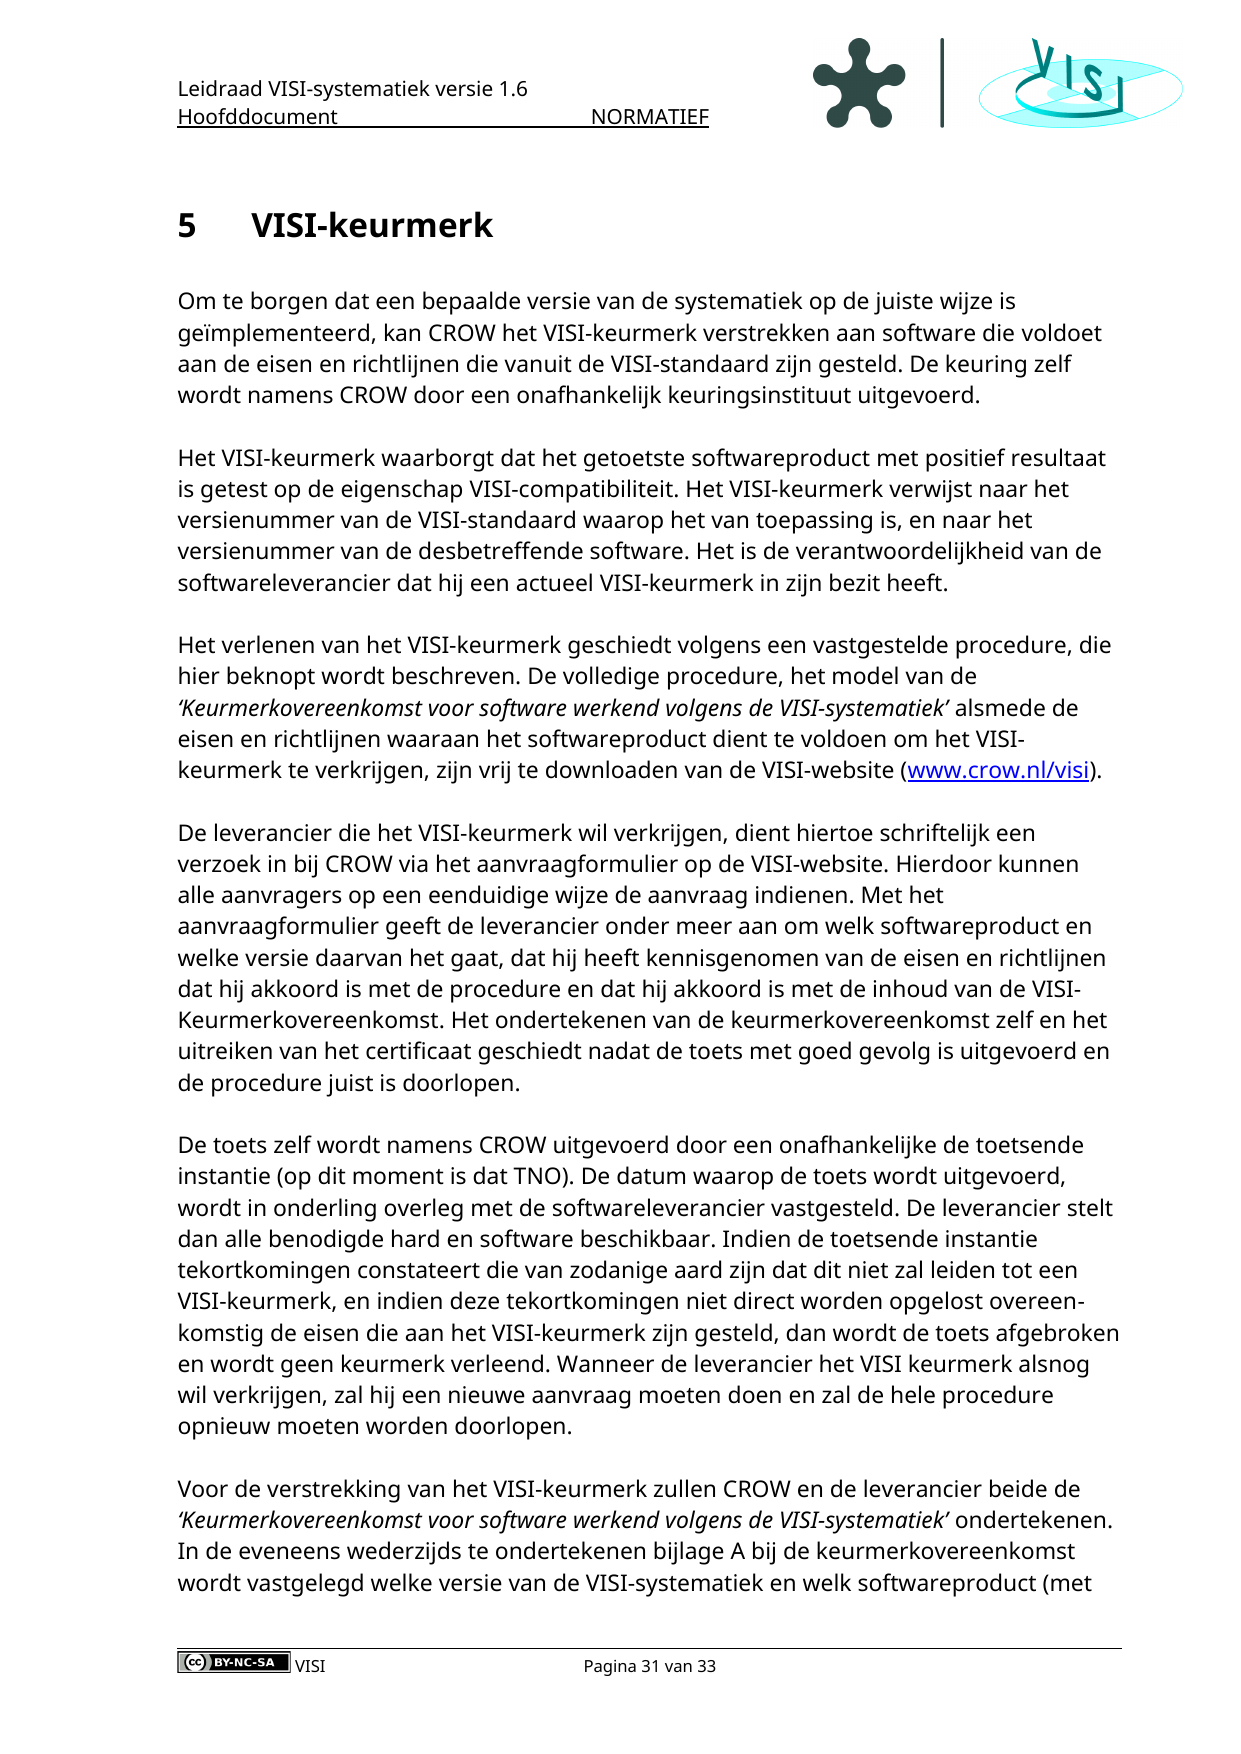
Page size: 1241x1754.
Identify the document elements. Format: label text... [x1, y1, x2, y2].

text Om te borgen dat een bepaalde versie van de systematiek op de juiste wijze is geïmplementeerd, kan CROW het VISI-keurmerk verstrekken aan software die voldoet aan de eisen en richtlijnen die vanuit de VISI-standaard zijn gesteld. De keuring zelf wordt namens CROW door een onafhankelijk keuringsinstituut uitgevoerd. [177, 285, 1122, 410]
picture [813, 38, 1183, 128]
text De toets zelf wordt namens CROW uitgevoerd door een onafhankelijke de toetsende instantie (op dit moment is dat TNO). De datum waarop de toets wordt uitgevoerd, wordt in onderling overleg met de softwareleverancier vastgesteld. De leverancier stelt dan alle benodigde hard en software beschikbaar. Indien de toetsende instantie tekortkomingen constateert die van zodanige aard zijn dat dit niet zal leiden tot een VISI-keurmerk, en indien deze tekortkomingen niet direct worden opgelost overeenkomstig de eisen die aan het VISI-keurmerk zijn gesteld, dan wordt de toets afgebroken en wordt geen keurmerk verleend. Wanneer de leverancier het VISI keurmerk alsnog wil verkrijgen, zal hij een nieuwe aanvraag moeten doen en zal de hele procedure opnieuw moeten worden doorlopen. [177, 1129, 1122, 1441]
subtitle 5 VISI-keurmerk [177, 202, 1122, 248]
text Het verlenen van het VISI-keurmerk geschiedt volgens een vastgestelde procedure, die hier beknopt wordt beschreven. De volledige procedure, het model van de ‘Keurmerkovereenkomst voor software werkend volgens de VISI-systematiek’ alsmede de eisen en richtlijnen waaraan het softwareproduct dient te voldoen om het VISI-keurmerk te verkrijgen, zijn vrij te downloaden van de VISI-website (www.crow.nl/visi). [177, 629, 1122, 785]
text Het VISI-keurmerk waarborgt dat het getoetste softwareproduct met positief resultaat is getest op de eigenschap VISI-compatibiliteit. Het VISI-keurmerk verwijst naar het versienummer van de VISI-standaard waarop het van toepassing is, en naar het versienummer van de desbetreffende software. Het is de verantwoordelijkheid van de softwareleverancier dat hij een actueel VISI-keurmerk in zijn bezit heeft. [177, 441, 1122, 598]
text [177, 1473, 1122, 1598]
picture [177, 1651, 291, 1673]
text De leverancier die het VISI-keurmerk wil verkrijgen, dient hiertoe schriftelijk een verzoek in bij CROW via het aanvraagformulier op de VISI-website. Hierdoor kunnen alle aanvragers op een eenduidige wijze de aanvraag indienen. Met het aanvraagformulier geeft de leverancier onder meer aan om welk softwareproduct en welke versie daarvan het gaat, dat hij heeft kennisgenomen van de eisen en richtlijnen dat hij akkoord is met de procedure en dat hij akkoord is met de inhoud van de VISI-Keurmerkovereenkomst. Het ondertekenen van de keurmerkovereenkomst zelf en het uitreiken van het certificaat geschiedt nadat de toets met goed gevolg is uitgevoerd en de procedure juist is doorlopen. [177, 816, 1122, 1098]
